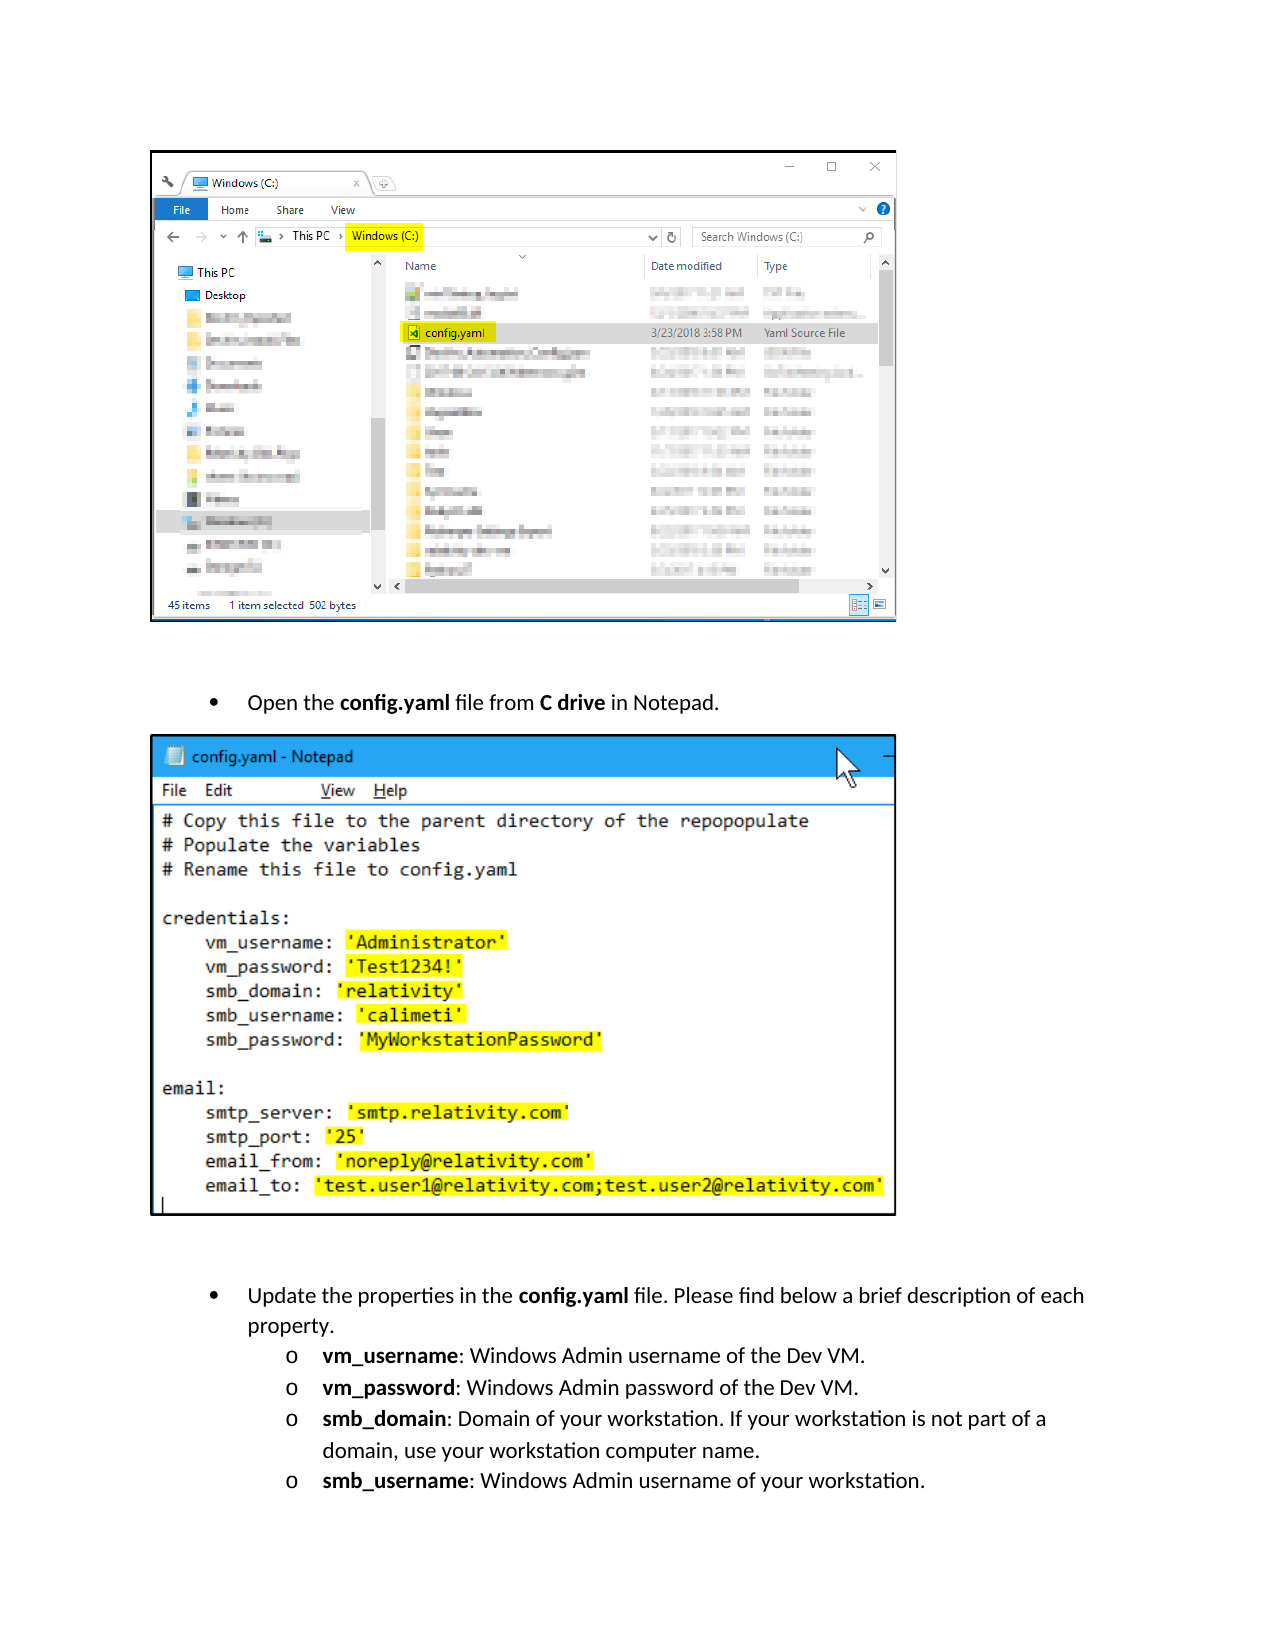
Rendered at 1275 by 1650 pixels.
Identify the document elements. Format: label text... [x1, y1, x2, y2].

list vm_password: Windows Admin password of the Dev VM. [285, 1373, 1125, 1402]
list vm_username: Windows Admin username of the Dev VM. [285, 1342, 1125, 1371]
list smb_domain: Domain of your workstation. If your workstation is not part of a domain, use your workstation computer name. [285, 1404, 1125, 1464]
picture [150, 734, 897, 1216]
list Update the properties in the config.yaml file. Please find below a brief description of each property. [210, 1281, 1125, 1339]
picture [150, 150, 897, 622]
list smb_username: Windows Admin username of your workstation. [285, 1466, 1125, 1495]
list Open the config.yaml file from C drive in Notepad. [210, 688, 1125, 716]
